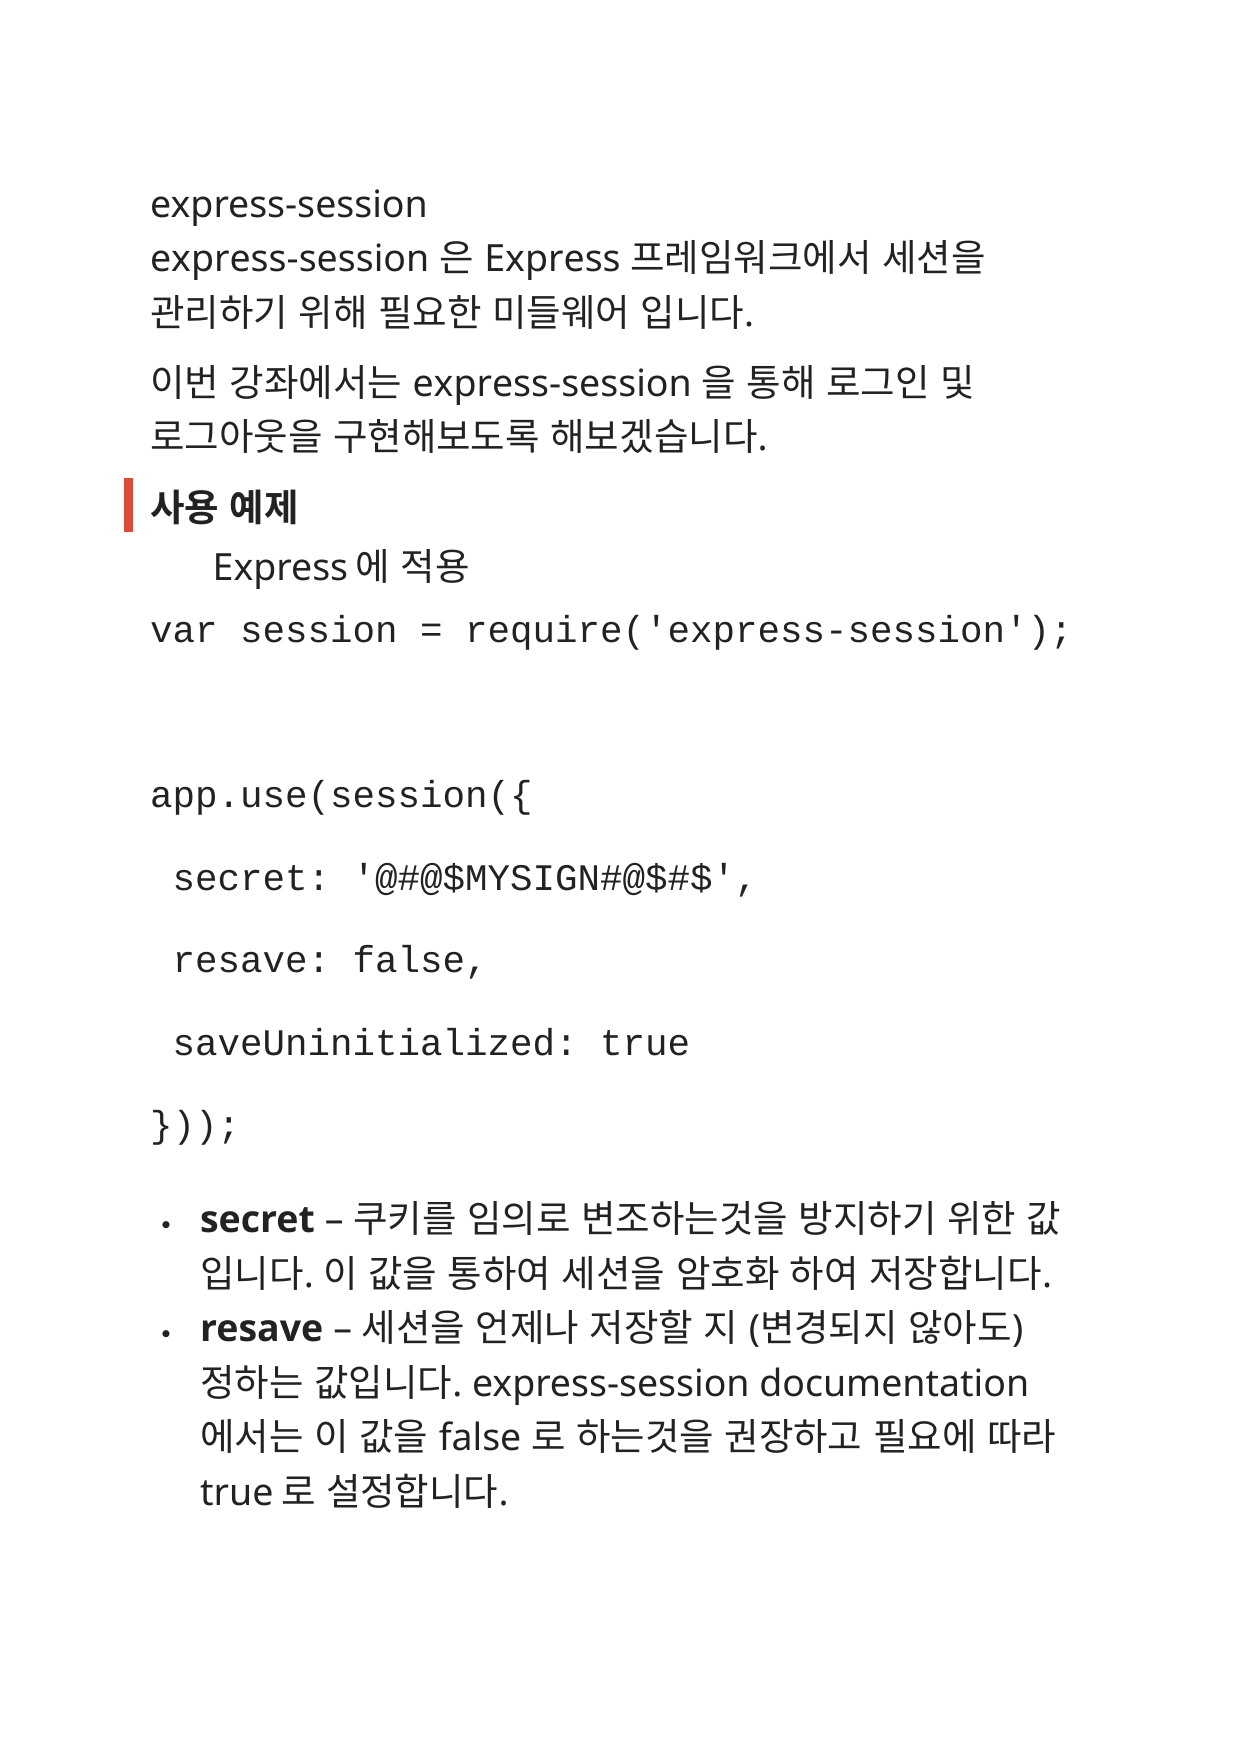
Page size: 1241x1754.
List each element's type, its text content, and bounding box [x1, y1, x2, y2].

text 이번 강좌에서는 express-session 을 통해 로그인 및 로그아웃을 구현해보도록 해보겠습니다. [150, 353, 1090, 462]
text resave: false, [150, 942, 1090, 984]
text })); [150, 1107, 1090, 1149]
list resave – 세션을 언제나 저장할 지 (변경되지 않아도) 정하는 값입니다. express-session documentation에서는 이 값을 false 로 하는것을 권장하고 필요에 따라 true로 설정합니다. [162, 1298, 1090, 1516]
text app.use(session({ [150, 777, 1090, 819]
text saveUninitialized: true [150, 1024, 1090, 1067]
list secret – 쿠키를 임의로 변조하는것을 방지하기 위한 값 입니다. 이 값을 통하여 세션을 암호화 하여 저장합니다. [162, 1189, 1090, 1298]
subtitle 사용 예제 [124, 477, 1090, 532]
text var session = require('express-session'); [150, 612, 1090, 654]
text secret: '@#@$MYSIGN#@$#$', [150, 859, 1090, 902]
subtitle express-session [150, 177, 1090, 228]
subtitle Express에 적용 [212, 537, 1090, 591]
text express-session 은 Express 프레임워크에서 세션을 관리하기 위해 필요한 미들웨어 입니다. [150, 228, 1090, 337]
